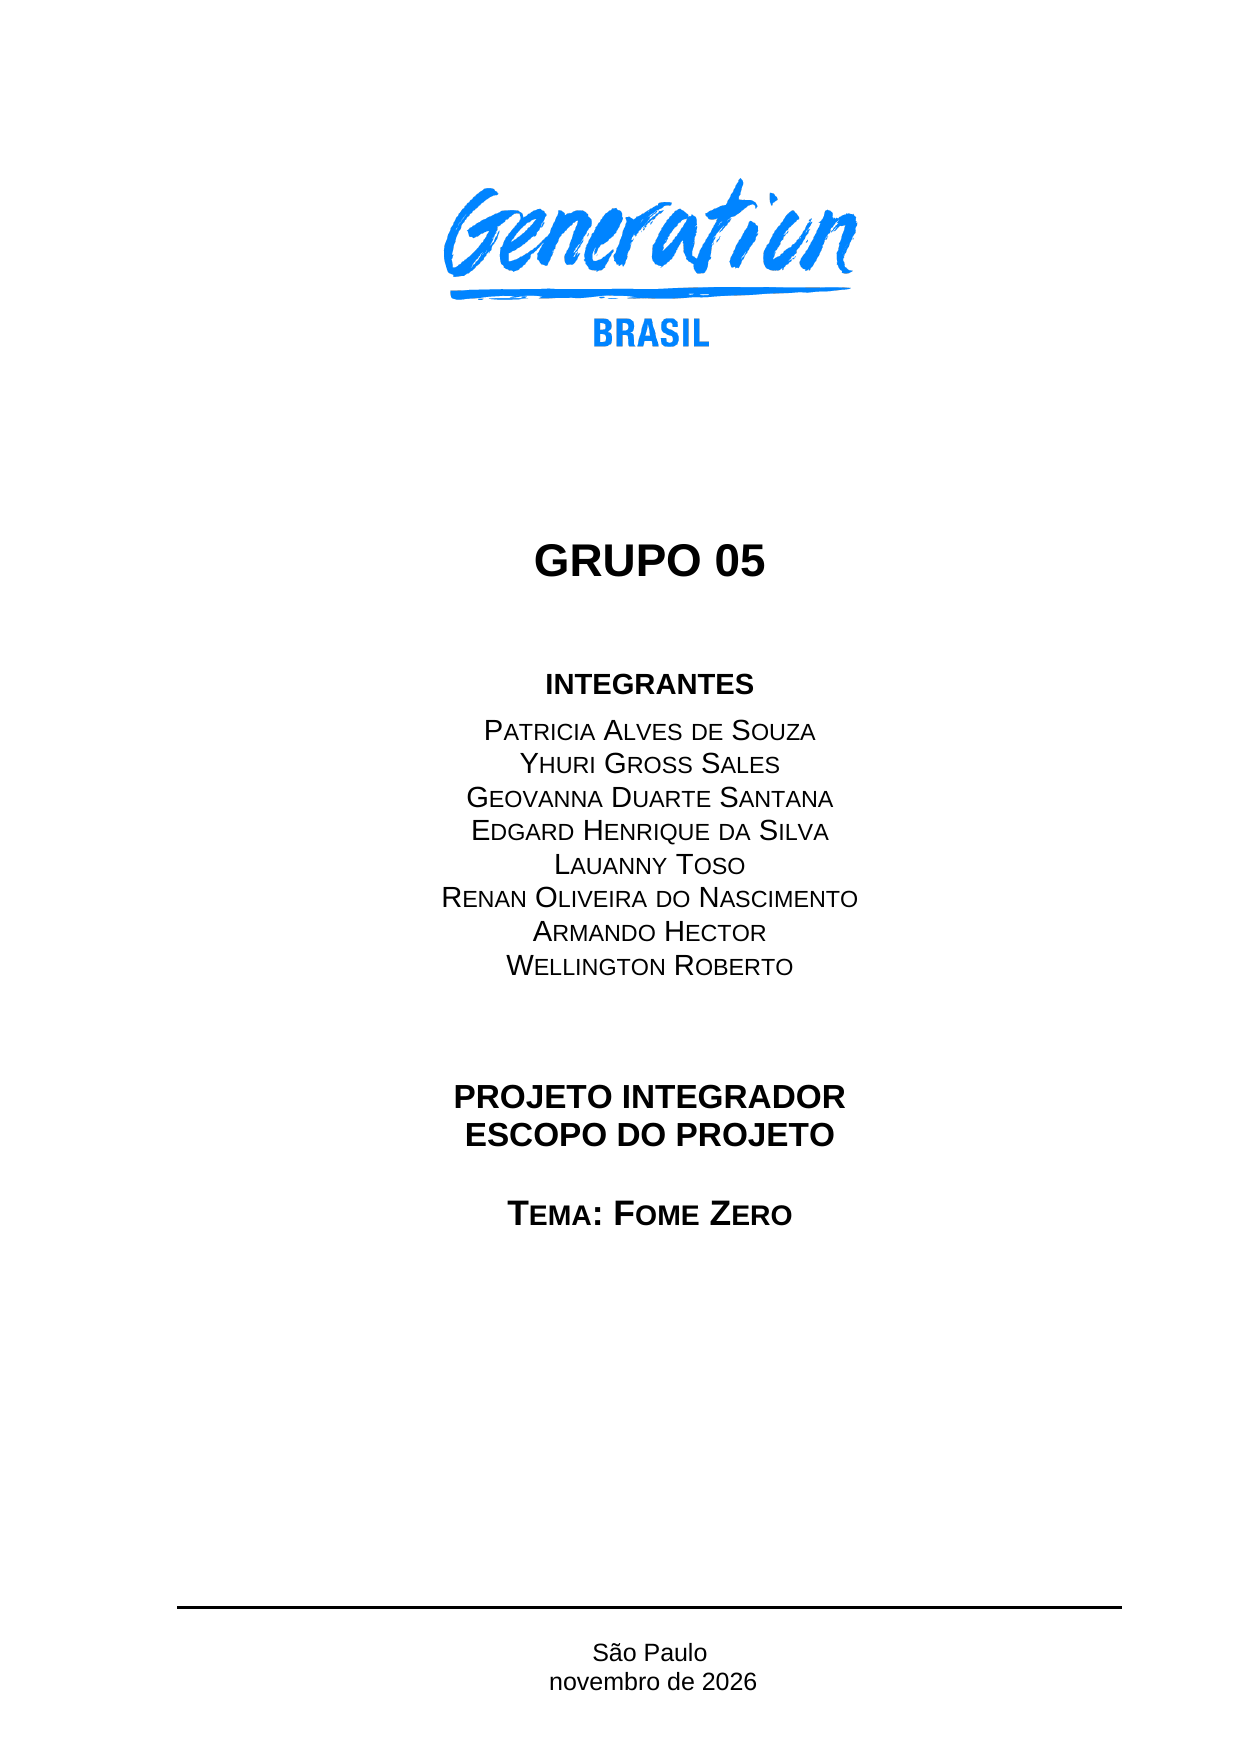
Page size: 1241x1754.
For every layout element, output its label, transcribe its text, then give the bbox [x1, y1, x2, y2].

text Armando Hector [177, 914, 1122, 948]
text Lauanny Toso [177, 847, 1122, 881]
text PROJETO INTEGRADOR [177, 1077, 1122, 1116]
text Wellington Roberto [177, 948, 1122, 981]
text Edgard Henrique da Silva [177, 813, 1122, 847]
text Patricia Alves de Souza [177, 713, 1122, 746]
text Geovanna Duarte Santana [177, 780, 1122, 813]
text Yhuri Gross Sales [177, 746, 1122, 780]
text GRUPO 05 [177, 533, 1122, 586]
text ESCOPO DO PROJETO [177, 1116, 1122, 1154]
text INTEGRANTES [177, 667, 1122, 701]
text Renan Oliveira do Nascimento [177, 881, 1122, 914]
picture [442, 177, 858, 347]
text Tema: Fome Zero [177, 1192, 1122, 1233]
